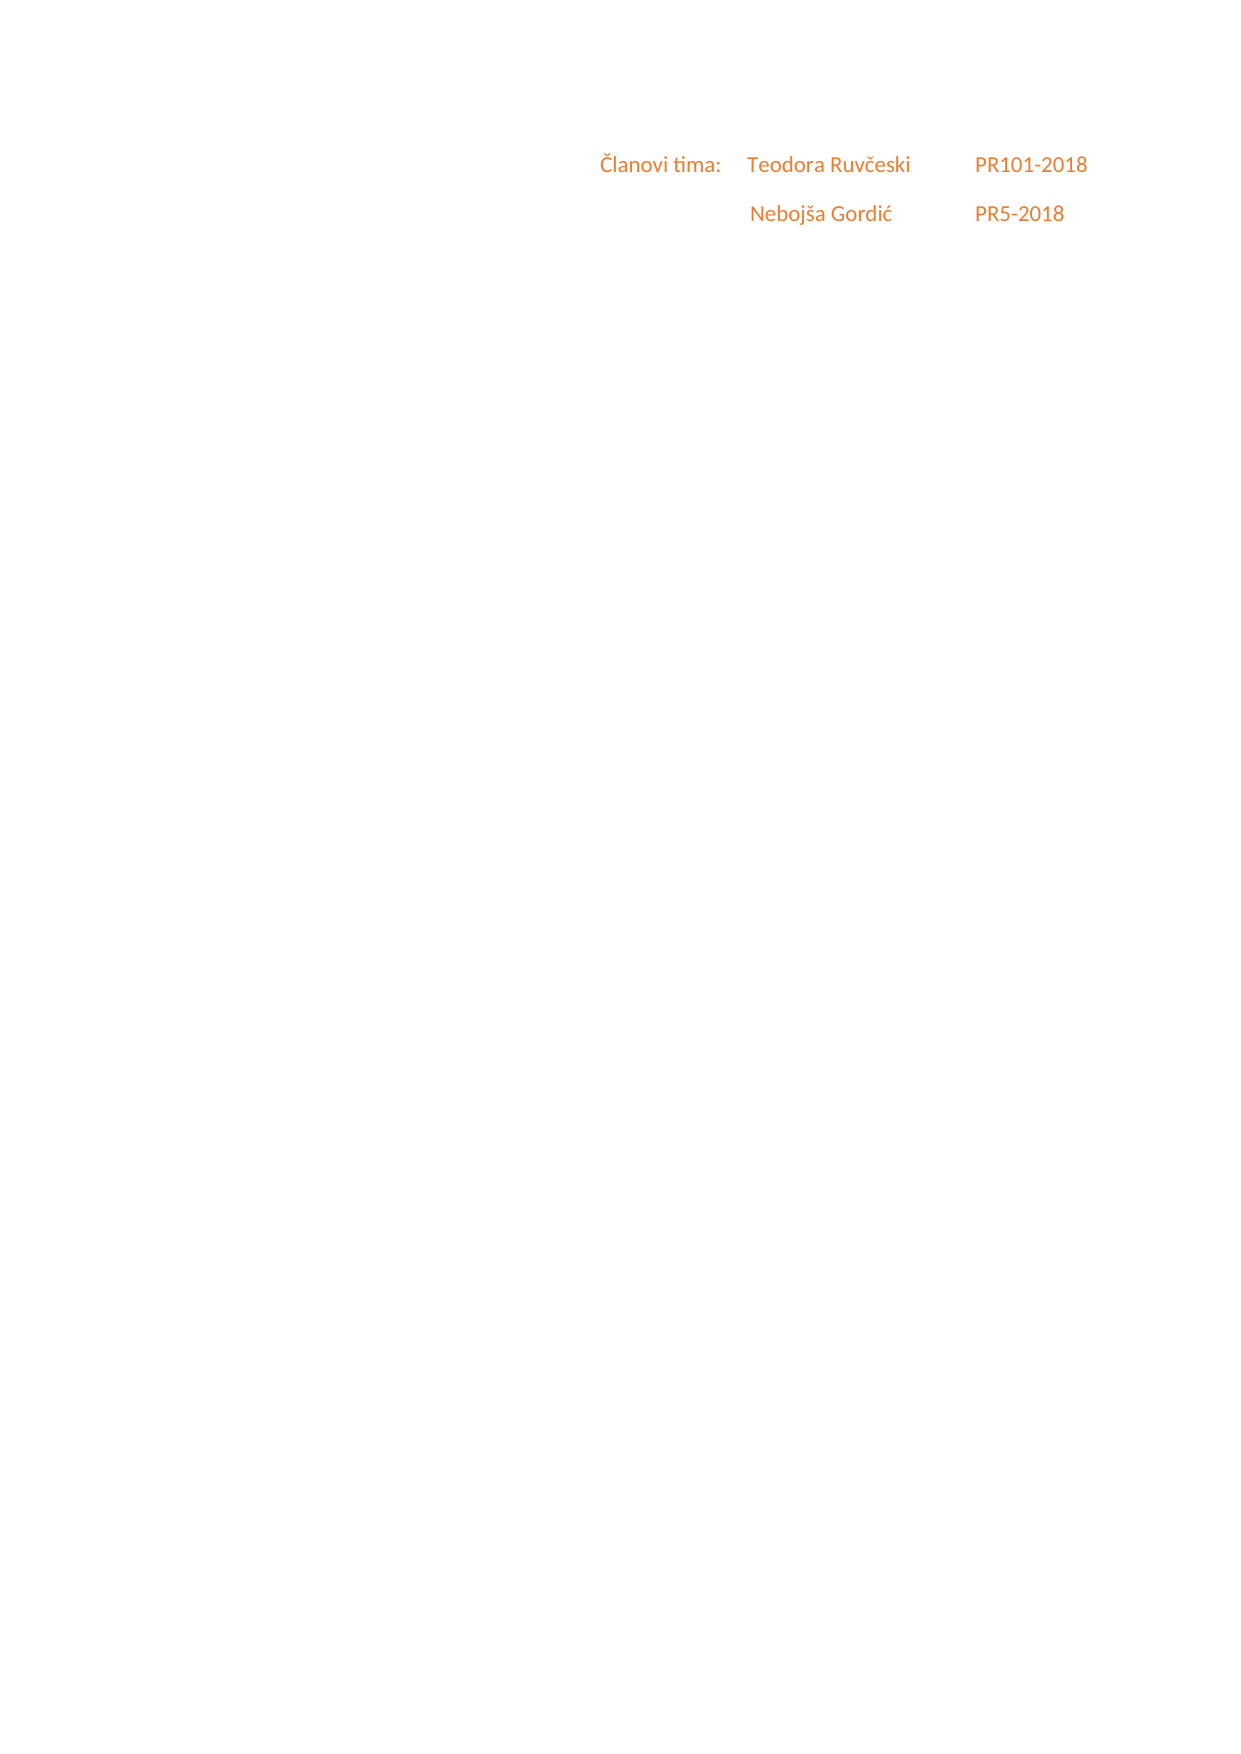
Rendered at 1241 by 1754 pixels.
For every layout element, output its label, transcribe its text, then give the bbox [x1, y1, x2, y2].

text Nebojša Gordić PR5-2018 [600, 199, 1090, 227]
text Članovi tima: Teodora Ruvčeski PR101-2018 [600, 150, 1090, 178]
